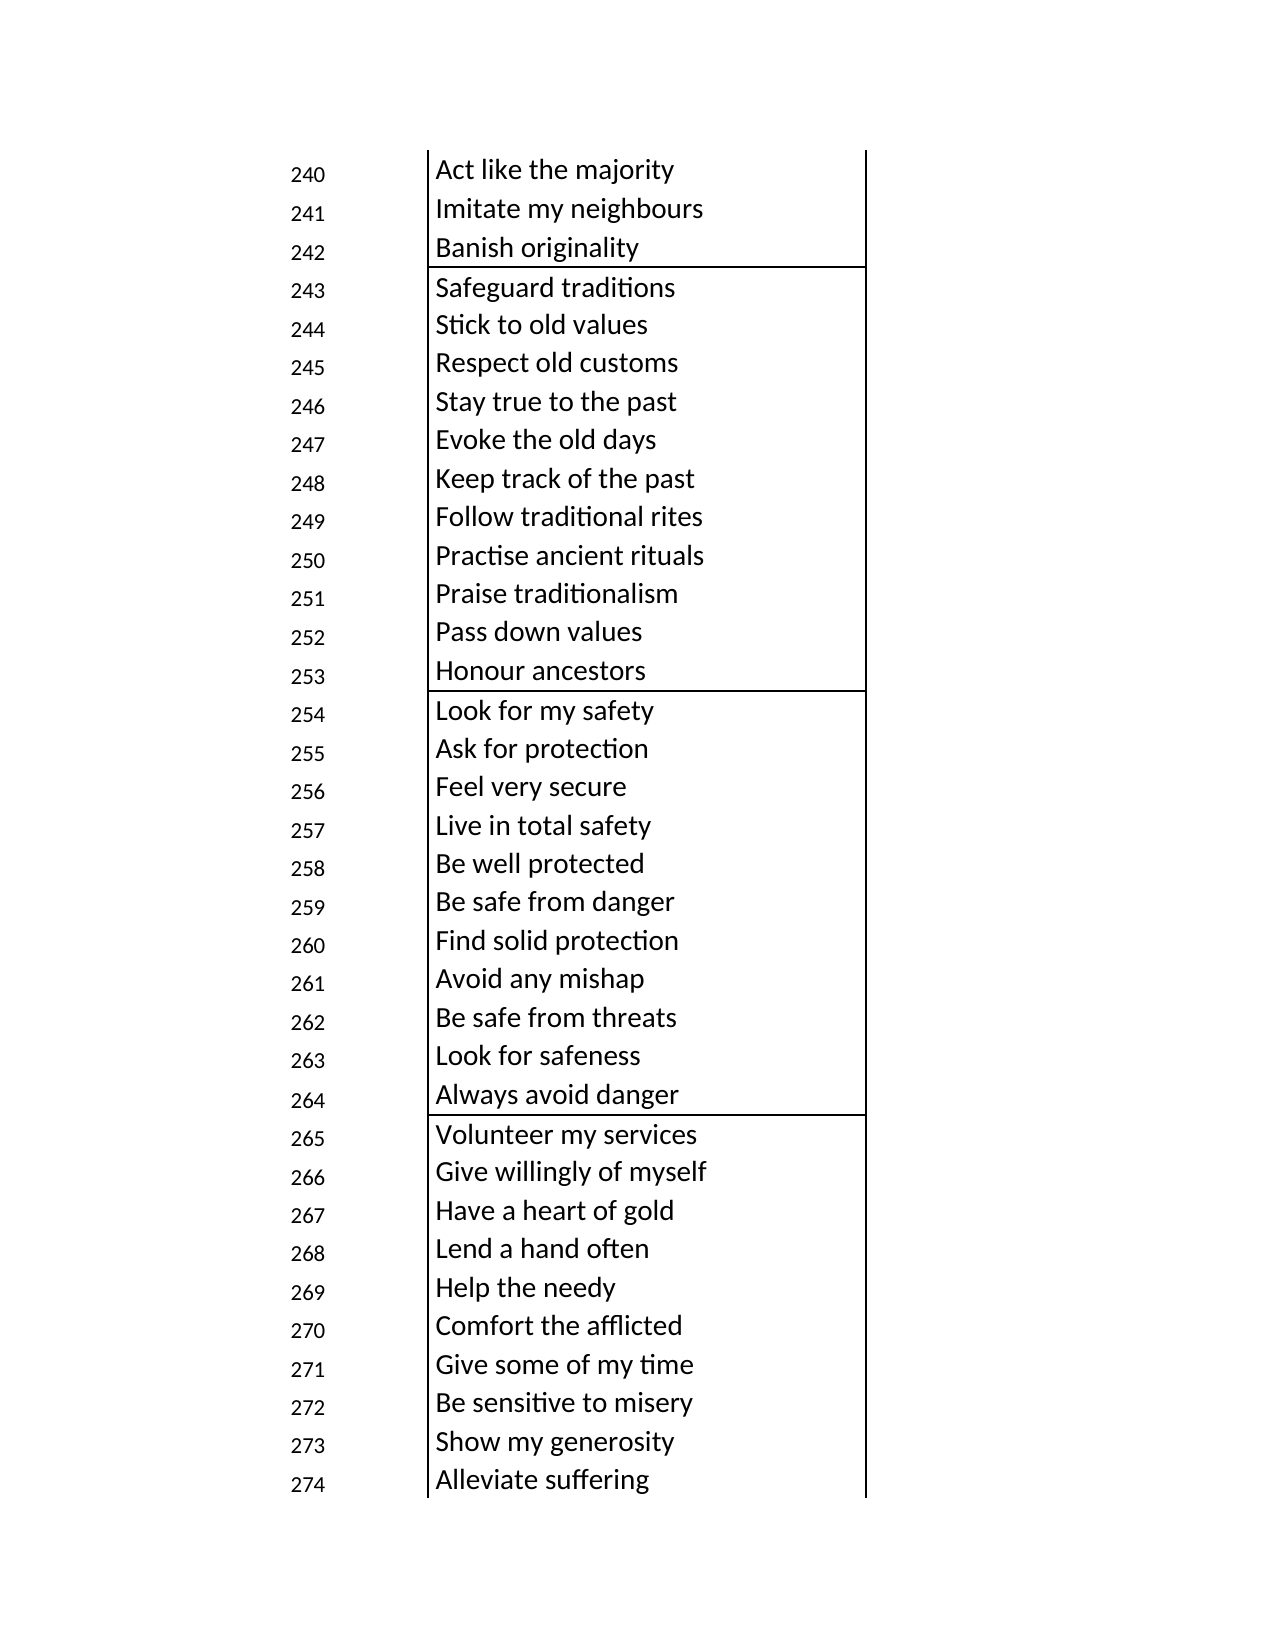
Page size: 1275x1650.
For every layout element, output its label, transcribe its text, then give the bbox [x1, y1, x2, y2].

table_cell Act like the majority [429, 150, 865, 188]
table_cell Live in total safety [429, 805, 865, 844]
table_cell Evoke the old days [429, 420, 865, 458]
table_cell 268 [188, 1229, 427, 1267]
table_cell 263 [188, 1036, 427, 1074]
table_cell 246 [188, 382, 427, 420]
table_cell Give some of my time [429, 1344, 865, 1383]
table_cell 264 [188, 1074, 427, 1114]
table_cell Help the needy [429, 1268, 865, 1306]
table_cell 267 [188, 1191, 427, 1229]
table_cell Be safe from danger [429, 882, 865, 921]
table_cell Look for safeness [429, 1036, 865, 1074]
table_cell Give willingly of myself [429, 1152, 865, 1191]
table_cell Have a heart of gold [429, 1191, 865, 1229]
table_cell Find solid protection [429, 921, 865, 959]
table_cell 266 [188, 1152, 427, 1191]
table_cell Look for my safety [429, 692, 865, 728]
table_cell 265 [188, 1114, 427, 1152]
table_cell Imitate my neighbours [429, 189, 865, 227]
table_cell 259 [188, 882, 427, 921]
table_cell 262 [188, 998, 427, 1036]
table_cell Banish originality [429, 227, 865, 266]
table_cell Ask for protection [429, 729, 865, 767]
table_cell Be sensitive to misery [429, 1383, 865, 1421]
table_cell 260 [188, 921, 427, 959]
table_cell 269 [188, 1268, 427, 1306]
table_cell 248 [188, 459, 427, 497]
table_cell 255 [188, 729, 427, 767]
table_cell 274 [188, 1460, 427, 1498]
table_cell 241 [188, 189, 427, 227]
table_cell 258 [188, 844, 427, 882]
table_cell 272 [188, 1383, 427, 1421]
table_cell 254 [188, 690, 427, 728]
table_cell 261 [188, 959, 427, 997]
table_cell 240 [188, 150, 427, 188]
table_cell Show my generosity [429, 1421, 865, 1460]
table_cell Be well protected [429, 844, 865, 882]
table_cell 271 [188, 1344, 427, 1383]
table_cell Practise ancient rituals [429, 535, 865, 574]
table_cell 270 [188, 1306, 427, 1344]
table_cell Avoid any mishap [429, 959, 865, 997]
table_cell 249 [188, 497, 427, 535]
table_cell Alleviate suffering [429, 1460, 865, 1498]
table_cell 245 [188, 343, 427, 382]
table_cell 247 [188, 420, 427, 458]
table_cell Respect old customs [429, 343, 865, 382]
table_cell Follow traditional rites [429, 497, 865, 535]
table_cell Pass down values [429, 612, 865, 651]
table_cell 250 [188, 535, 427, 574]
table_cell Safeguard traditions [429, 268, 865, 305]
table_cell 252 [188, 612, 427, 651]
table_cell 251 [188, 574, 427, 612]
table_cell Feel very secure [429, 767, 865, 805]
table_cell 273 [188, 1421, 427, 1460]
table_cell Lend a hand often [429, 1229, 865, 1267]
table_cell 253 [188, 651, 427, 690]
table_cell 244 [188, 305, 427, 343]
table_cell Stick to old values [429, 305, 865, 343]
table_cell Stay true to the past [429, 382, 865, 420]
table_cell Always avoid danger [429, 1074, 865, 1114]
table_cell 257 [188, 805, 427, 844]
table_cell 256 [188, 767, 427, 805]
table_cell Volunteer my services [429, 1116, 865, 1152]
table_cell Keep track of the past [429, 459, 865, 497]
table_cell 243 [188, 266, 427, 305]
table_cell 242 [188, 227, 427, 266]
table_cell Honour ancestors [429, 651, 865, 690]
table_cell Be safe from threats [429, 998, 865, 1036]
table_cell Comfort the afflicted [429, 1306, 865, 1344]
table_cell Praise traditionalism [429, 574, 865, 612]
